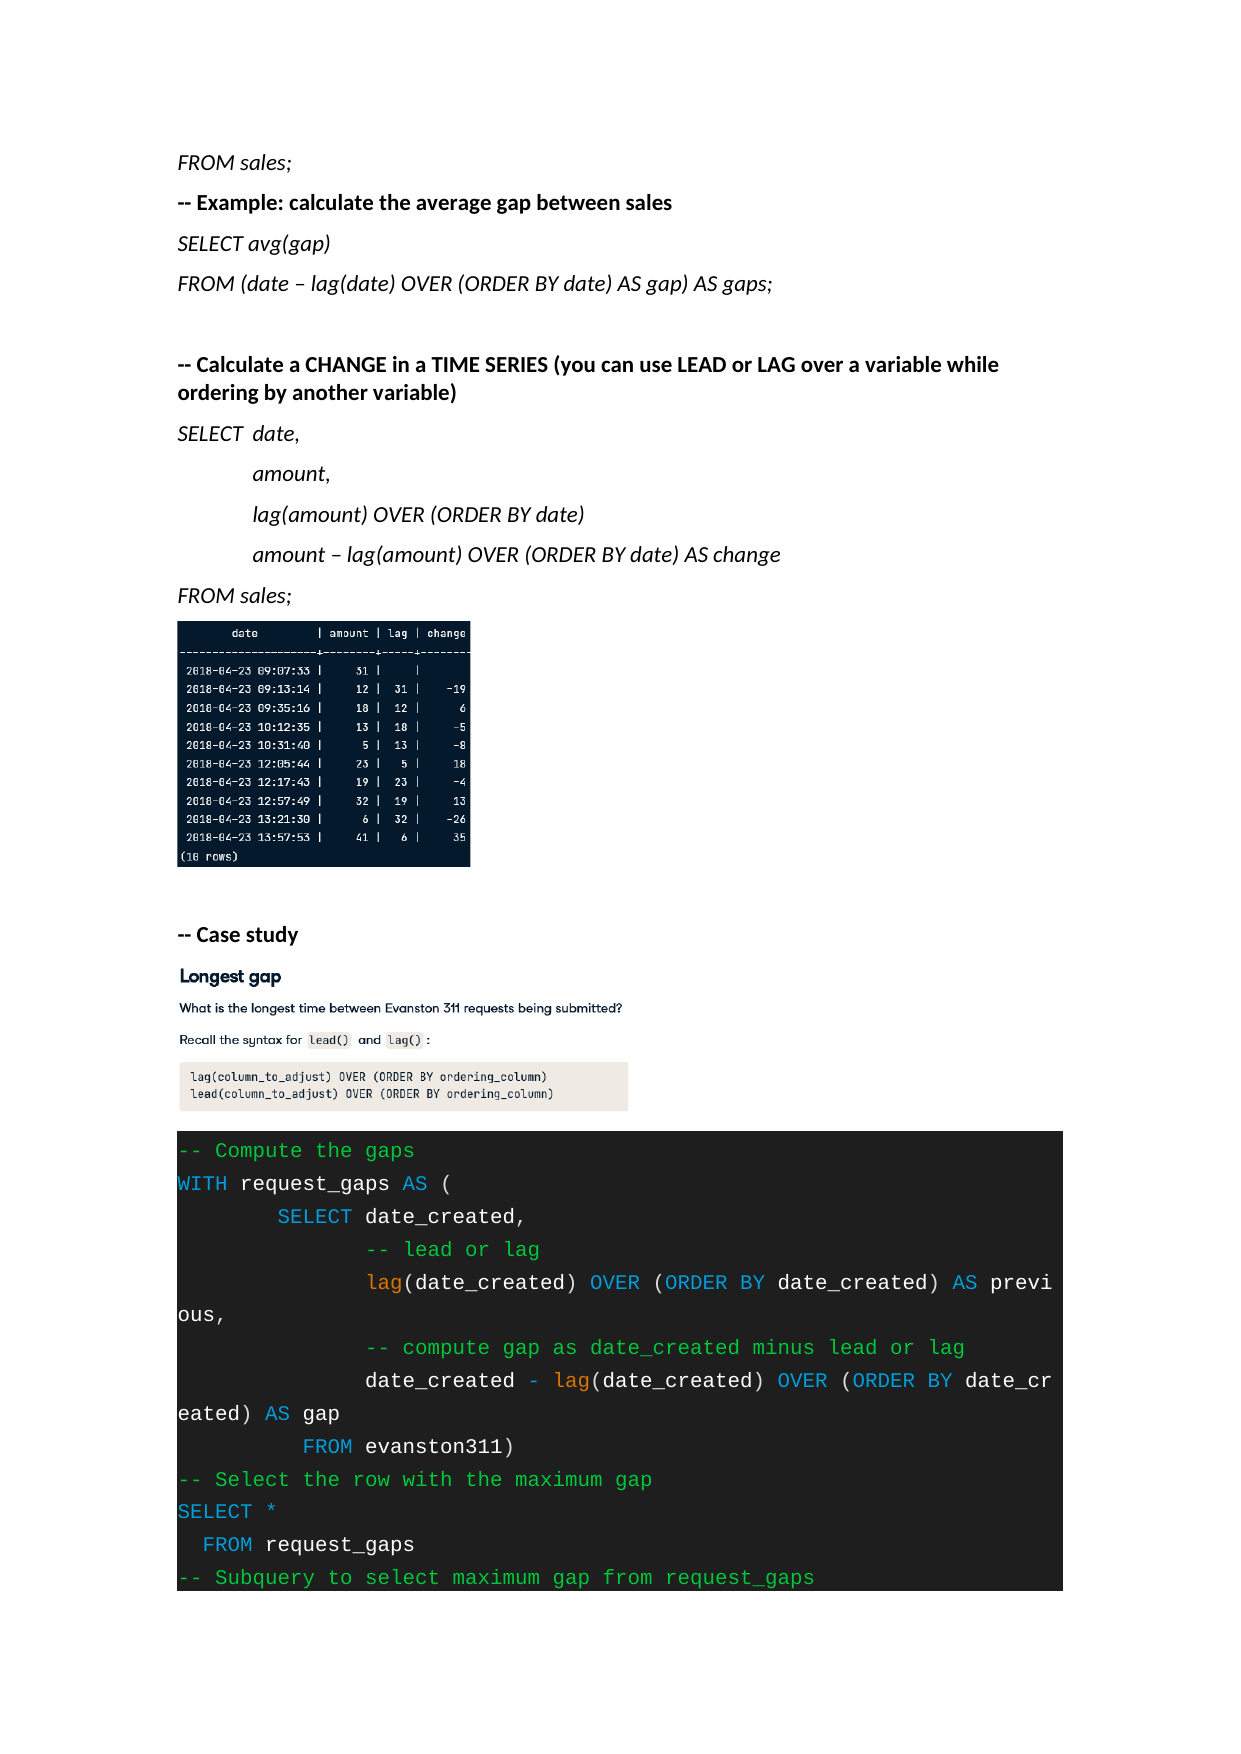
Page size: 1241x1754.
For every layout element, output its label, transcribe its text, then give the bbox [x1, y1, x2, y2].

text SELECT date_created, [177, 1197, 1063, 1230]
text SELECT date, [177, 419, 1063, 447]
text FROM (date – lag(date) OVER (ORDER BY date) AS gap) AS gaps; [177, 269, 1063, 297]
text amount, [177, 459, 1063, 487]
text FROM request_gaps [177, 1525, 1063, 1558]
text lag(amount) OVER (ORDER BY date) [177, 500, 1063, 528]
text -- lead or lag [177, 1230, 1063, 1262]
text WITH request_gaps AS ( [177, 1164, 1063, 1197]
text amount – lag(amount) OVER (ORDER BY date) AS change [177, 540, 1063, 568]
text -- Select the row with the maximum gap [177, 1459, 1063, 1492]
picture [177, 621, 471, 867]
text SELECT avg(gap) [177, 229, 1063, 257]
picture [177, 960, 629, 1119]
text -- Calculate a CHANGE in a TIME SERIES (you can use LEAD or LAG over a variable while ordering by another variable) [177, 350, 1063, 406]
text date_created - lag(date_created) OVER (ORDER BY date_created) AS gap [177, 1361, 1063, 1427]
text -- Example: calculate the average gap between sales [177, 188, 1063, 216]
text FROM sales; [177, 581, 1063, 609]
text -- Case study [177, 920, 1063, 948]
text lag(date_created) OVER (ORDER BY date_created) AS previous, [177, 1262, 1063, 1328]
text -- compute gap as date_created minus lead or lag [177, 1328, 1063, 1361]
text FROM evanston311) [177, 1427, 1063, 1459]
text -- Subquery to select maximum gap from request_gaps [177, 1558, 1063, 1591]
text -- Compute the gaps [177, 1131, 1063, 1164]
text FROM sales; [177, 148, 1063, 176]
text SELECT * [177, 1492, 1063, 1525]
